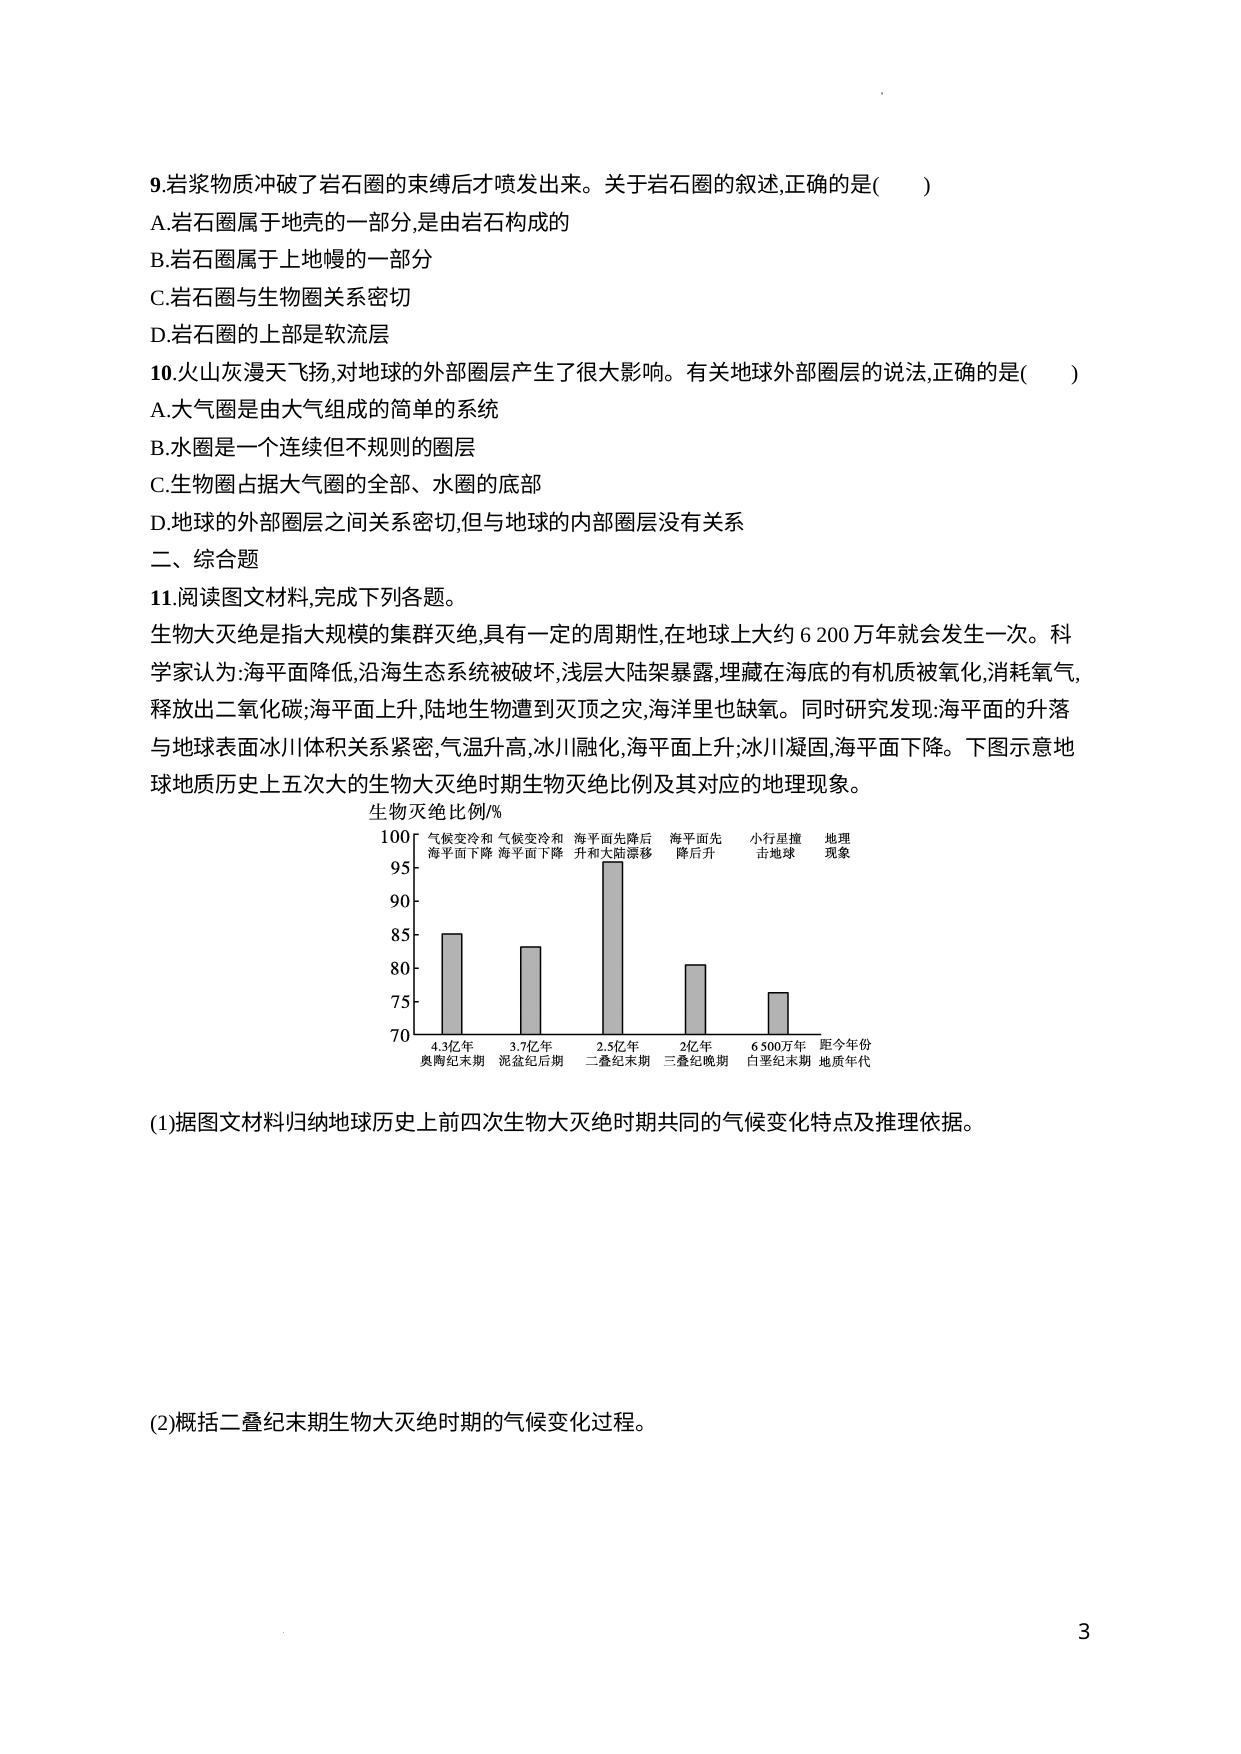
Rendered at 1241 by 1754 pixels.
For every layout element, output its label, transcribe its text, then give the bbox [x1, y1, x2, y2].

text B.水圈是一个连续但不规则的圈层 [150, 427, 1090, 464]
text 二、综合题 [150, 539, 1090, 577]
picture [368, 802, 873, 1069]
text A.岩石圈属于地壳的一部分,是由岩石构成的 [150, 202, 1090, 239]
text 10.火山灰漫天飞扬,对地球的外部圈层产生了很大影响。有关地球外部圈层的说法,正确的是( ) [150, 352, 1090, 389]
text 生物大灭绝是指大规模的集群灭绝,具有一定的周期性,在地球上大约6 200万年就会发生一次。科学家认为:海平面降低,沿海生态系统被破坏,浅层大陆架暴露,埋藏在海底的有机质被氧化,消耗氧气,释放出二氧化碳;海平面上升,陆地生物遭到灭顶之灾,海洋里也缺氧。同时研究发现:海平面的升落与地球表面冰川体积关系紧密,气温升高,冰川融化,海平面上升;冰川凝固,海平面下降。下图示意地球地质历史上五次大的生物大灭绝时期生物灭绝比例及其对应的地理现象。 [150, 614, 1090, 802]
text D.地球的外部圈层之间关系密切,但与地球的内部圈层没有关系 [150, 502, 1090, 539]
text B.岩石圈属于上地幔的一部分 [150, 239, 1090, 277]
text (1)据图文材料归纳地球历史上前四次生物大灭绝时期共同的气候变化特点及推理依据。 [150, 1102, 1090, 1139]
text A.大气圈是由大气组成的简单的系统 [150, 389, 1090, 427]
text 9.岩浆物质冲破了岩石圈的束缚后才喷发出来。关于岩石圈的叙述,正确的是( ) [150, 164, 1090, 202]
text 11.阅读图文材料,完成下列各题。 [150, 577, 1090, 614]
text C.岩石圈与生物圈关系密切 [150, 277, 1090, 314]
text C.生物圈占据大气圈的全部、水圈的底部 [150, 464, 1090, 502]
text (2)概括二叠纪末期生物大灭绝时期的气候变化过程。 [150, 1402, 1090, 1439]
text D.岩石圈的上部是软流层 [150, 314, 1090, 352]
